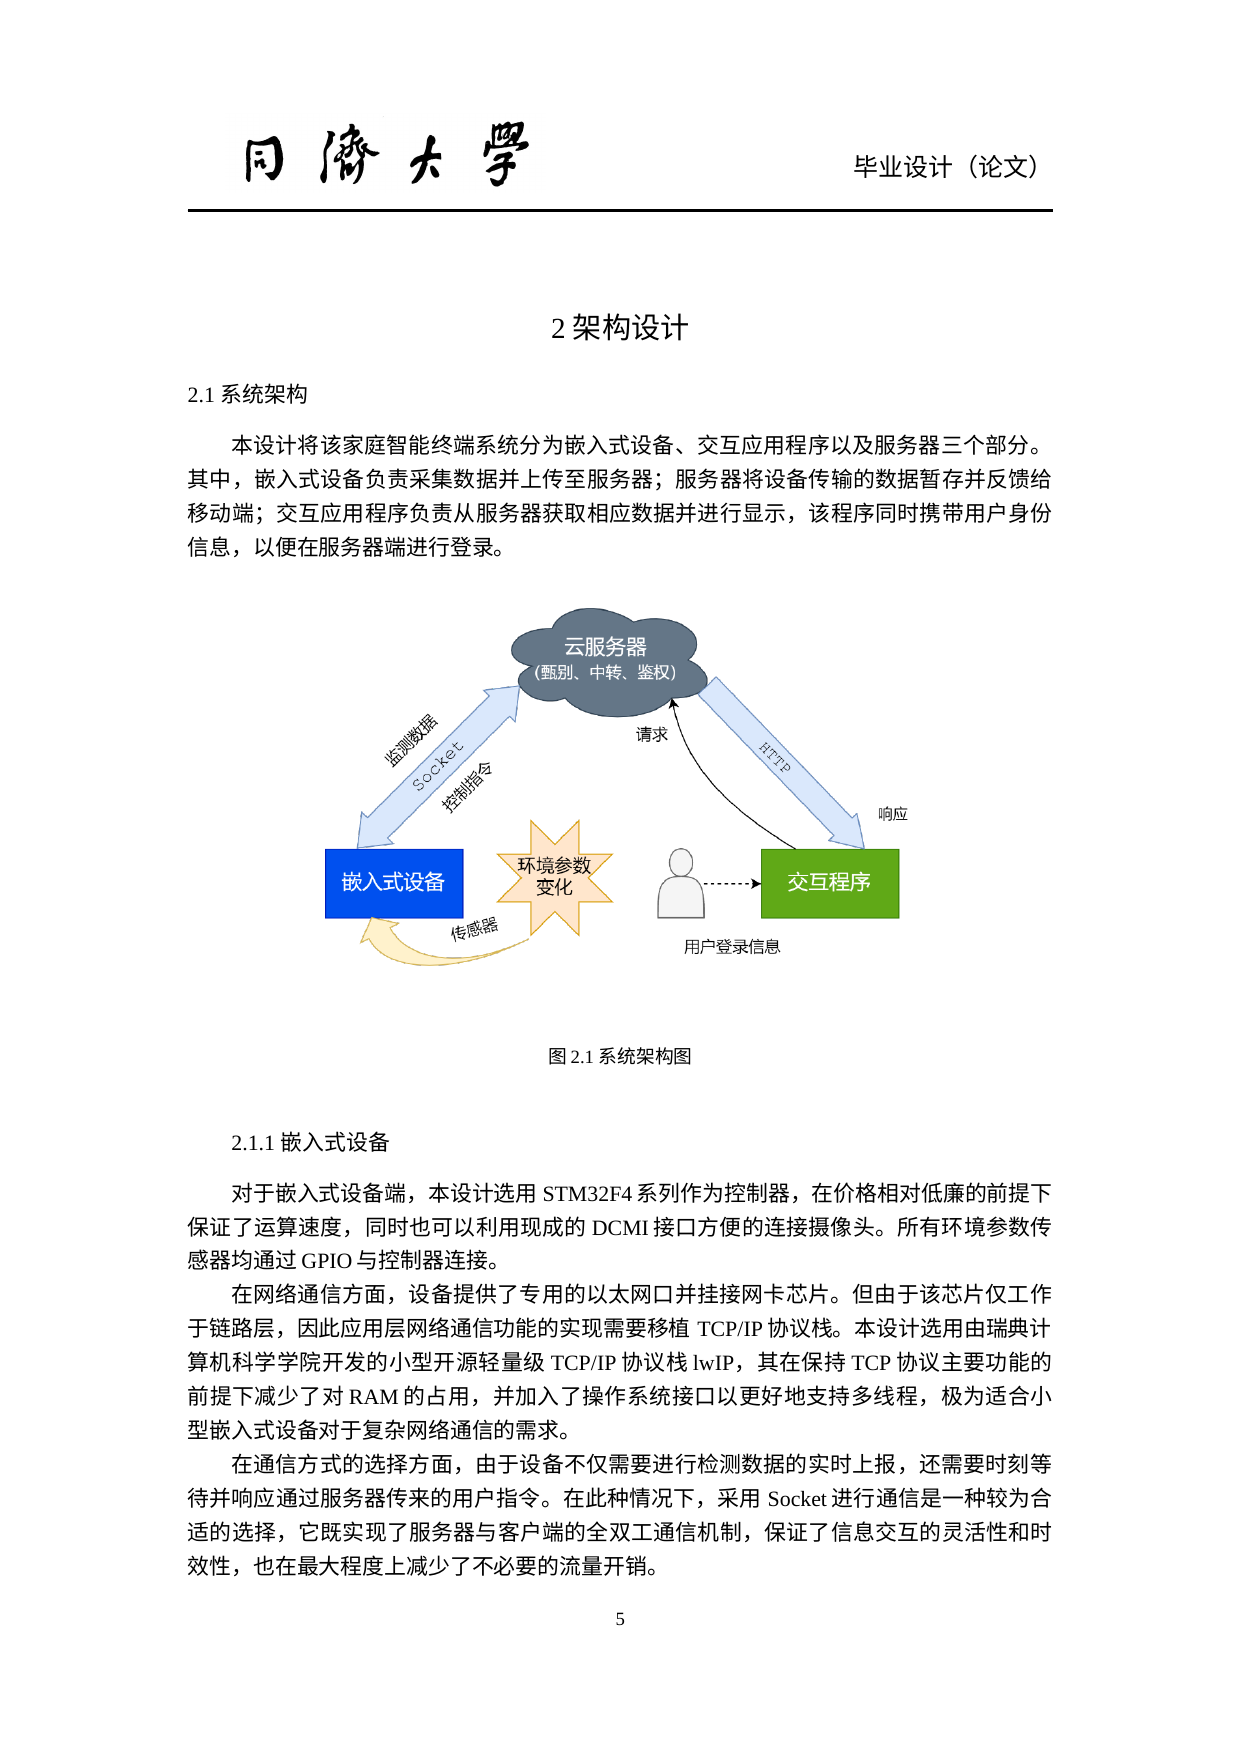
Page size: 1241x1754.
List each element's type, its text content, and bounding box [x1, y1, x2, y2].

text 在网络通信方面，设备提供了专用的以太网口并挂接网卡芯片。但由于该芯片仅工作于链路层，因此应用层网络通信功能的实现需要移植TCP/IP协议栈。本设计选用由瑞典计算机科学学院开发的小型开源轻量级TCP/IP协议栈lwIP，其在保持TCP协议主要功能的前提下减少了对RAM的占用，并加入了操作系统接口以更好地支持多线程，极为适合小型嵌入式设备对于复杂网络通信的需求。 [187, 1276, 1053, 1446]
text 2.1.1 嵌入式设备 [187, 1123, 1053, 1157]
picture [325, 597, 916, 1009]
text 2 架构设计 [187, 291, 1053, 359]
text 在通信方式的选择方面，由于设备不仅需要进行检测数据的实时上报，还需要时刻等待并响应通过服务器传来的用户指令。在此种情况下，采用Socket进行通信是一种较为合适的选择，它既实现了服务器与客户端的全双工通信机制，保证了信息交互的灵活性和时效性，也在最大程度上减少了不必要的流量开销。 [187, 1446, 1053, 1582]
text 图2.1 系统架构图 [187, 1038, 1053, 1072]
text 对于嵌入式设备端，本设计选用STM32F4系列作为控制器，在价格相对低廉的前提下保证了运算速度，同时也可以利用现成的DCMI接口方便的连接摄像头。所有环境参数传感器均通过GPIO与控制器连接。 [187, 1174, 1053, 1276]
text 本设计将该家庭智能终端系统分为嵌入式设备、交互应用程序以及服务器三个部分。其中，嵌入式设备负责采集数据并上传至服务器；服务器将设备传输的数据暂存并反馈给移动端；交互应用程序负责从服务器获取相应数据并进行显示，该程序同时携带用户身份信息，以便在服务器端进行登录。 [187, 427, 1053, 563]
text 2.1 系统架构 [187, 376, 1053, 410]
picture [224, 113, 547, 193]
